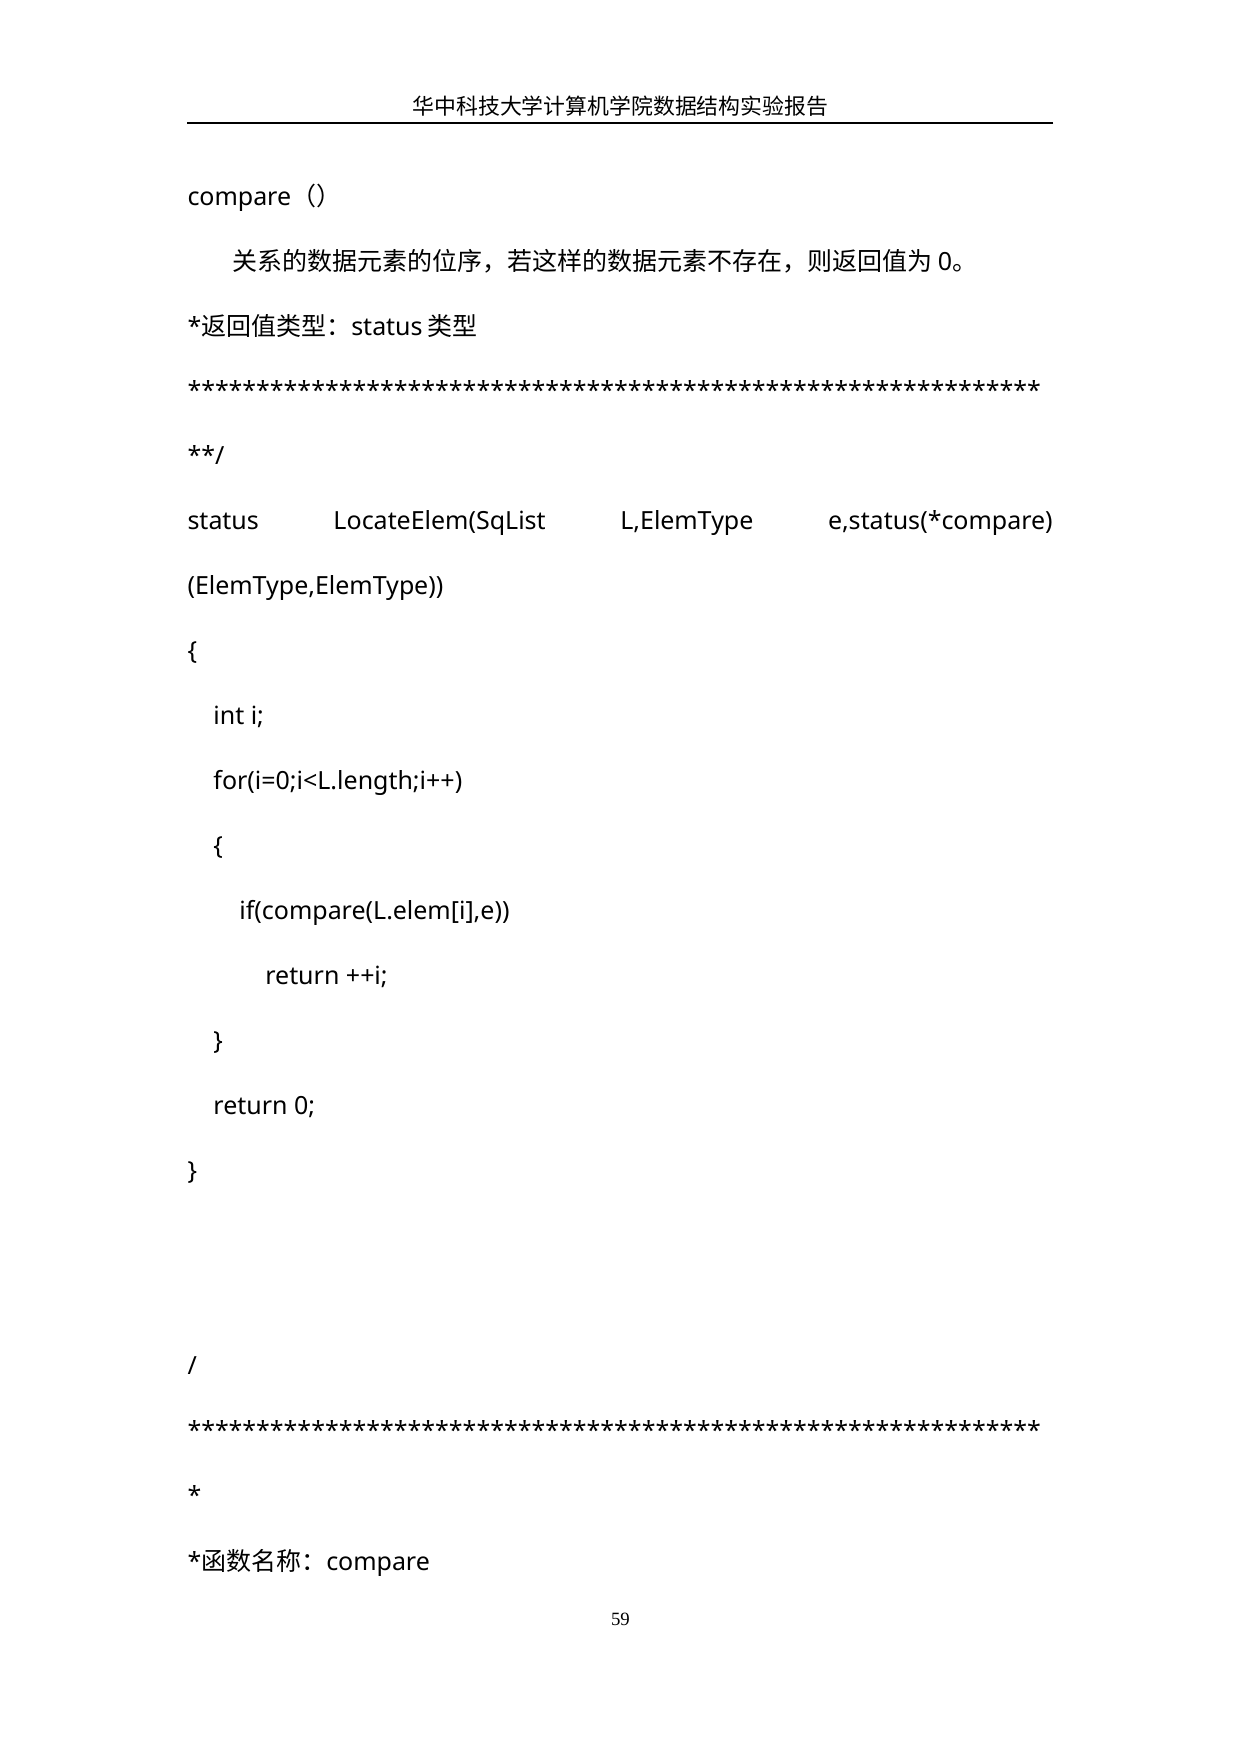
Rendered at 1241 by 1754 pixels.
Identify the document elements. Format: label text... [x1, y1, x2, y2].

text { [187, 617, 1053, 682]
text } [187, 1007, 1053, 1072]
text for(i=0;i<L.length;i++) [187, 747, 1053, 812]
text ****************************************************************/ [187, 357, 1053, 487]
text } [187, 1137, 1053, 1202]
text return 0; [187, 1072, 1053, 1137]
text /*************************************************************** [187, 1332, 1053, 1527]
text int i; [187, 682, 1053, 747]
text 关系的数据元素的位序，若这样的数据元素不存在，则返回值为0。 [187, 227, 1053, 292]
text { [187, 812, 1053, 877]
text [187, 162, 1053, 227]
text return ++i; [187, 942, 1053, 1007]
text status LocateElem(SqList L,ElemType e,status(*compare)(ElemType,ElemType)) [187, 487, 1053, 617]
text *函数名称：compare [187, 1527, 1053, 1592]
text *返回值类型：status类型 [187, 292, 1053, 357]
text if(compare(L.elem[i],e)) [187, 877, 1053, 942]
